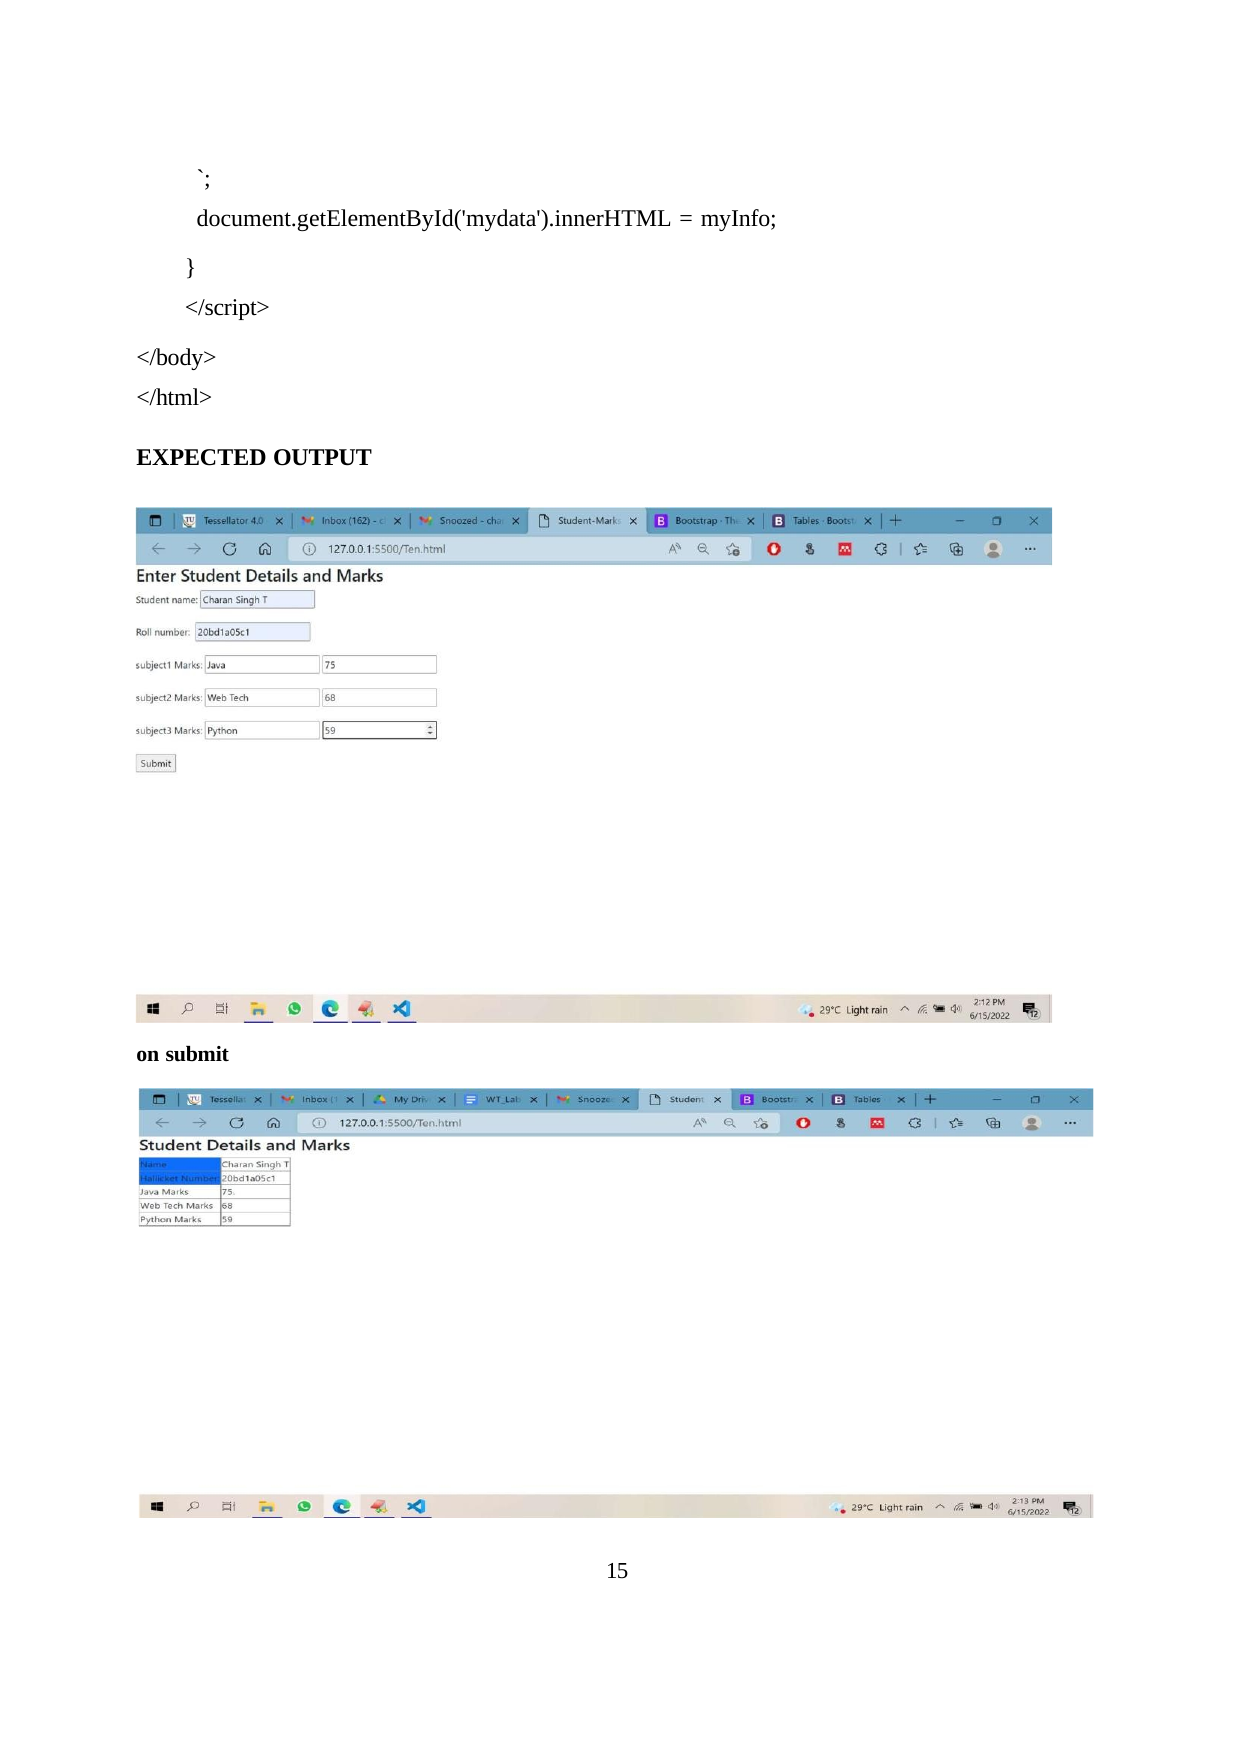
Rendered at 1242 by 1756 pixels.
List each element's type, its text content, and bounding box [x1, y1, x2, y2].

text `; [196, 164, 1181, 191]
text document.getElementById('mydata').innerHTML = myInfo; [196, 204, 1181, 232]
text } [184, 253, 1181, 281]
text </script> [184, 293, 1181, 321]
picture [138, 1088, 1094, 1518]
text </html> [136, 383, 1181, 411]
picture [135, 507, 1053, 1023]
text </body> [136, 343, 1181, 370]
subtitle EXPECTED OUTPUT [136, 443, 1181, 470]
